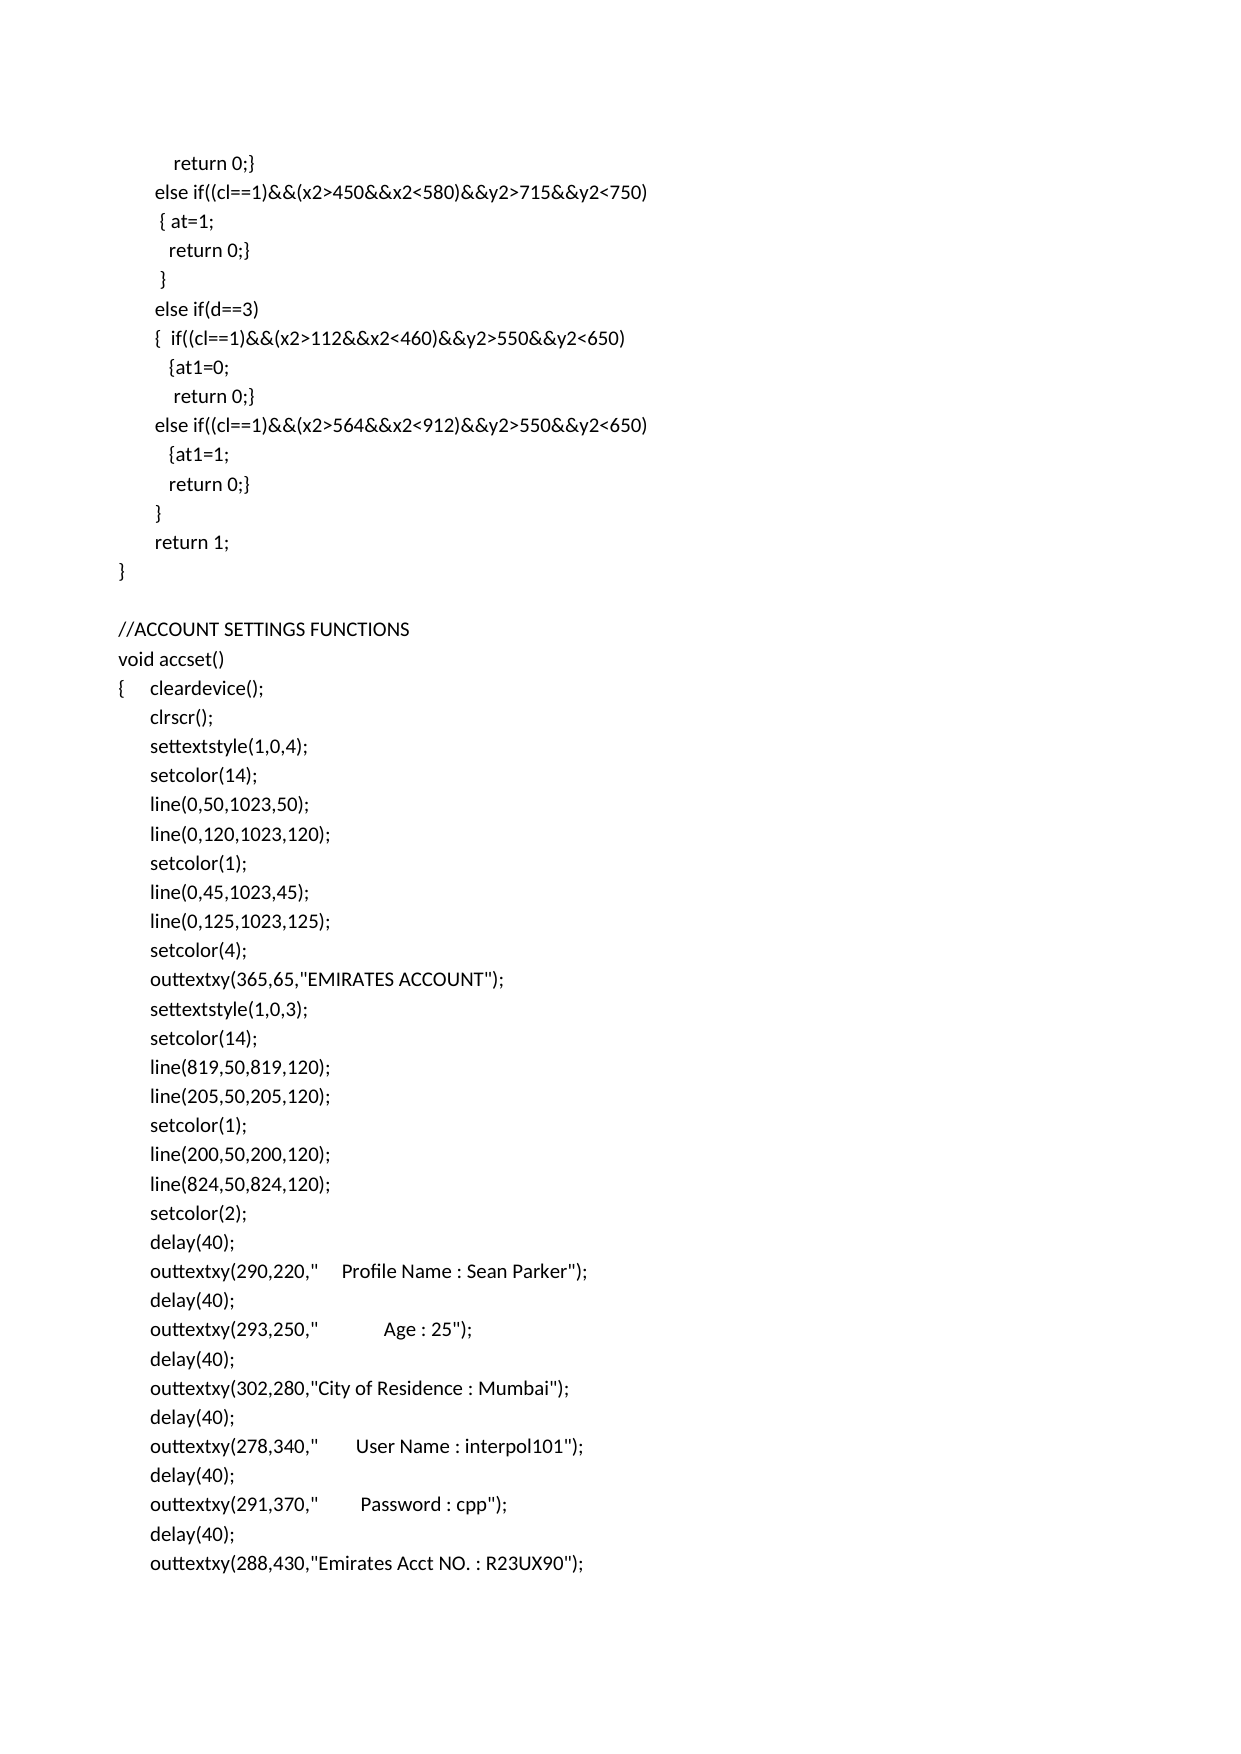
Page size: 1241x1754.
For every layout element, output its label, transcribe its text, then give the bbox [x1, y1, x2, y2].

text setcolor(14); [118, 1025, 1122, 1050]
text outtextxy(290,220," Profile Name : Sean Parker"); [118, 1258, 1122, 1284]
text delay(40); [118, 1521, 1122, 1546]
text line(819,50,819,120); [118, 1054, 1122, 1079]
text delay(40); [118, 1346, 1122, 1371]
text return 0;} [118, 150, 1122, 175]
text line(200,50,200,120); [118, 1142, 1122, 1167]
text outtextxy(302,280,"City of Residence : Mumbai"); [118, 1375, 1122, 1400]
text line(0,50,1023,50); [118, 792, 1122, 817]
text {at1=0; [118, 354, 1122, 379]
text void accset() [118, 646, 1122, 671]
text setcolor(1); [118, 1112, 1122, 1138]
text settextstyle(1,0,4); [118, 733, 1122, 759]
text outtextxy(291,370," Password : cpp"); [118, 1492, 1122, 1517]
text clrscr(); [118, 704, 1122, 729]
text return 0;} [118, 237, 1122, 263]
text } [118, 267, 1122, 292]
text return 0;} [118, 471, 1122, 496]
text { at=1; [118, 208, 1122, 234]
text outtextxy(288,430,"Emirates Acct NO. : R23UX90"); [118, 1550, 1122, 1575]
text outtextxy(278,340," User Name : interpol101"); [118, 1433, 1122, 1459]
text setcolor(2); [118, 1200, 1122, 1225]
text delay(40); [118, 1229, 1122, 1254]
text return 1; [118, 529, 1122, 554]
text line(205,50,205,120); [118, 1083, 1122, 1109]
text } [118, 558, 1122, 584]
text delay(40); [118, 1287, 1122, 1313]
text settextstyle(1,0,3); [118, 996, 1122, 1021]
text delay(40); [118, 1462, 1122, 1488]
text return 0;} [118, 383, 1122, 409]
text else if((cl==1)&&(x2>450&&x2<580)&&y2>715&&y2<750) [118, 179, 1122, 204]
text setcolor(14); [118, 762, 1122, 788]
text outtextxy(293,250," Age : 25"); [118, 1317, 1122, 1342]
text } [118, 500, 1122, 525]
text line(0,125,1023,125); [118, 908, 1122, 934]
text //ACCOUNT SETTINGS FUNCTIONS [118, 617, 1122, 642]
text { cleardevice(); [118, 675, 1122, 700]
text setcolor(4); [118, 937, 1122, 963]
text setcolor(1); [118, 850, 1122, 875]
text line(824,50,824,120); [118, 1171, 1122, 1196]
text outtextxy(365,65,"EMIRATES ACCOUNT"); [118, 967, 1122, 992]
text {at1=1; [118, 442, 1122, 467]
text line(0,45,1023,45); [118, 879, 1122, 904]
text { if((cl==1)&&(x2>112&&x2<460)&&y2>550&&y2<650) [118, 325, 1122, 350]
text else if((cl==1)&&(x2>564&&x2<912)&&y2>550&&y2<650) [118, 412, 1122, 438]
text else if(d==3) [118, 296, 1122, 321]
text delay(40); [118, 1404, 1122, 1429]
text line(0,120,1023,120); [118, 821, 1122, 846]
